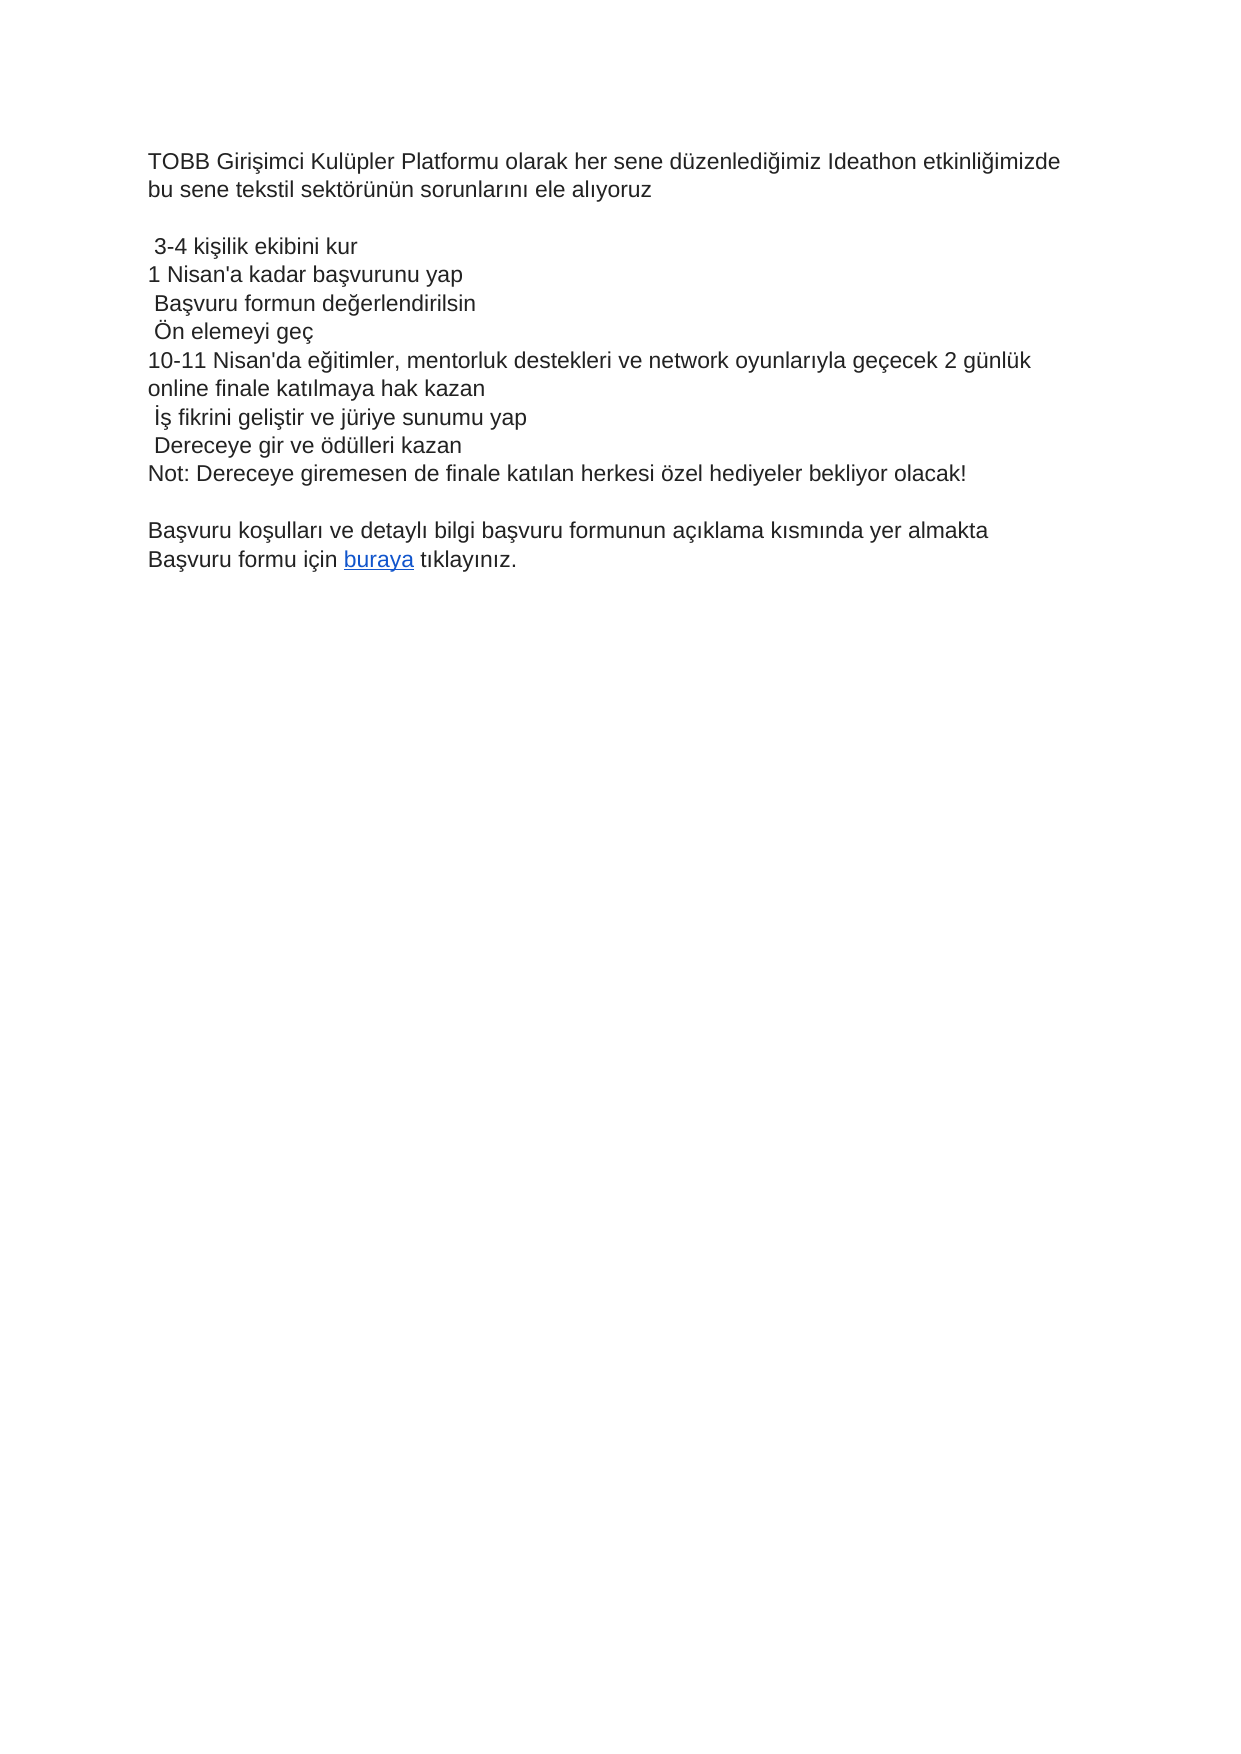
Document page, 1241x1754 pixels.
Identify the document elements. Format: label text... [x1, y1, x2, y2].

text TOBB Girişimci Kulüpler Platformu olarak her sene düzenlediğimiz Ideathon etkinliğimizde bu sene tekstil sektörünün sorunlarını ele alıyoruz 3-4 kişilik ekibini kur ️1 Nisan'a kadar başvurunu yap Başvuru formun değerlendirilsin Ön elemeyi geç ‍10-11 Nisan'da eğitimler, mentorluk destekleri ve network oyunlarıyla geçecek 2 günlük online finale katılmaya hak kazan İş fikrini geliştir ve jüriye sunumu yap Dereceye gir ve ödülleri kazan Not: Dereceye giremesen de finale katılan herkesi özel hediyeler bekliyor olacak! Başvuru koşulları ve detaylı bilgi başvuru formunun açıklama kısmında yer almakta Başvuru formu için buraya tıklayınız. [148, 148, 1093, 572]
